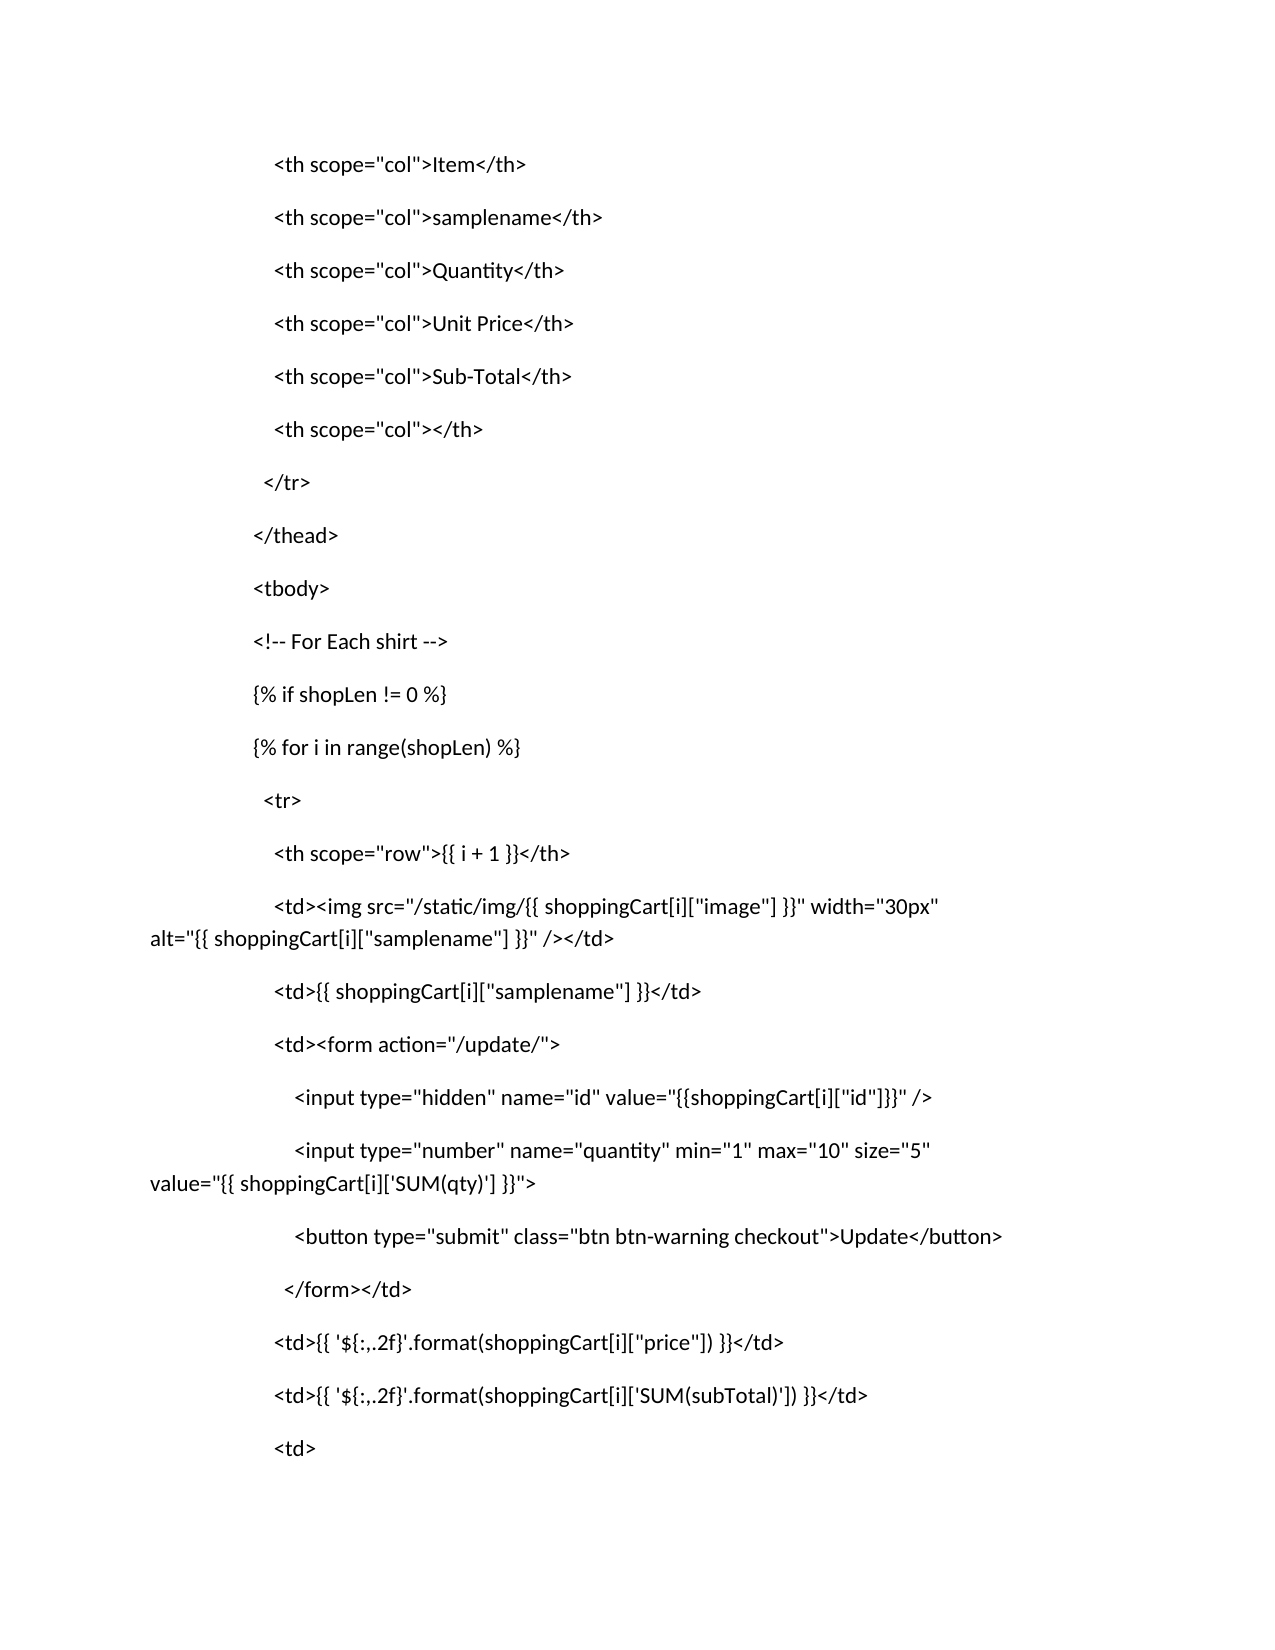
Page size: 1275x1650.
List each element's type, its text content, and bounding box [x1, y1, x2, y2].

text <tbody> [150, 574, 1125, 602]
text <!-- For Each shirt --> [150, 627, 1125, 655]
text <th scope="col"></th> [150, 415, 1125, 443]
text <th scope="row">{{ i + 1 }}</th> [150, 839, 1125, 867]
text <th scope="col">Sub-Total</th> [150, 362, 1125, 390]
text <td>{{ '${:,.2f}'.format(shoppingCart[i]['SUM(subTotal)']) }}</td> [150, 1381, 1125, 1409]
text <input type="hidden" name="id" value="{{shoppingCart[i]["id"]}}" /> [150, 1083, 1125, 1112]
text <td><img src="/static/img/{{ shoppingCart[i]["image"] }}" width="30px" alt="{{ shoppingCart[i]["samplename"] }}" /></td> [150, 892, 1125, 952]
text <td><form action="/update/"> [150, 1031, 1125, 1058]
text <input type="number" name="quantity" min="1" max="10" size="5" value="{{ shoppingCart[i]['SUM(qty)'] }}"> [150, 1137, 1125, 1197]
text </thead> [150, 521, 1125, 549]
text </form></td> [150, 1275, 1125, 1303]
text <th scope="col">Item</th> [150, 150, 1125, 178]
text <th scope="col">Unit Price</th> [150, 309, 1125, 337]
text {% for i in range(shopLen) %} [150, 733, 1125, 761]
text <td>{{ '${:,.2f}'.format(shoppingCart[i]["price"]) }}</td> [150, 1328, 1125, 1356]
text <button type="submit" class="btn btn-warning checkout">Update</button> [150, 1222, 1125, 1250]
text <td>{{ shoppingCart[i]["samplename"] }}</td> [150, 977, 1125, 1006]
text <tr> [150, 786, 1125, 814]
text <th scope="col">samplename</th> [150, 203, 1125, 231]
text <td> [150, 1434, 1125, 1462]
text {% if shopLen != 0 %} [150, 680, 1125, 708]
text </tr> [150, 468, 1125, 496]
text <th scope="col">Quantity</th> [150, 256, 1125, 284]
